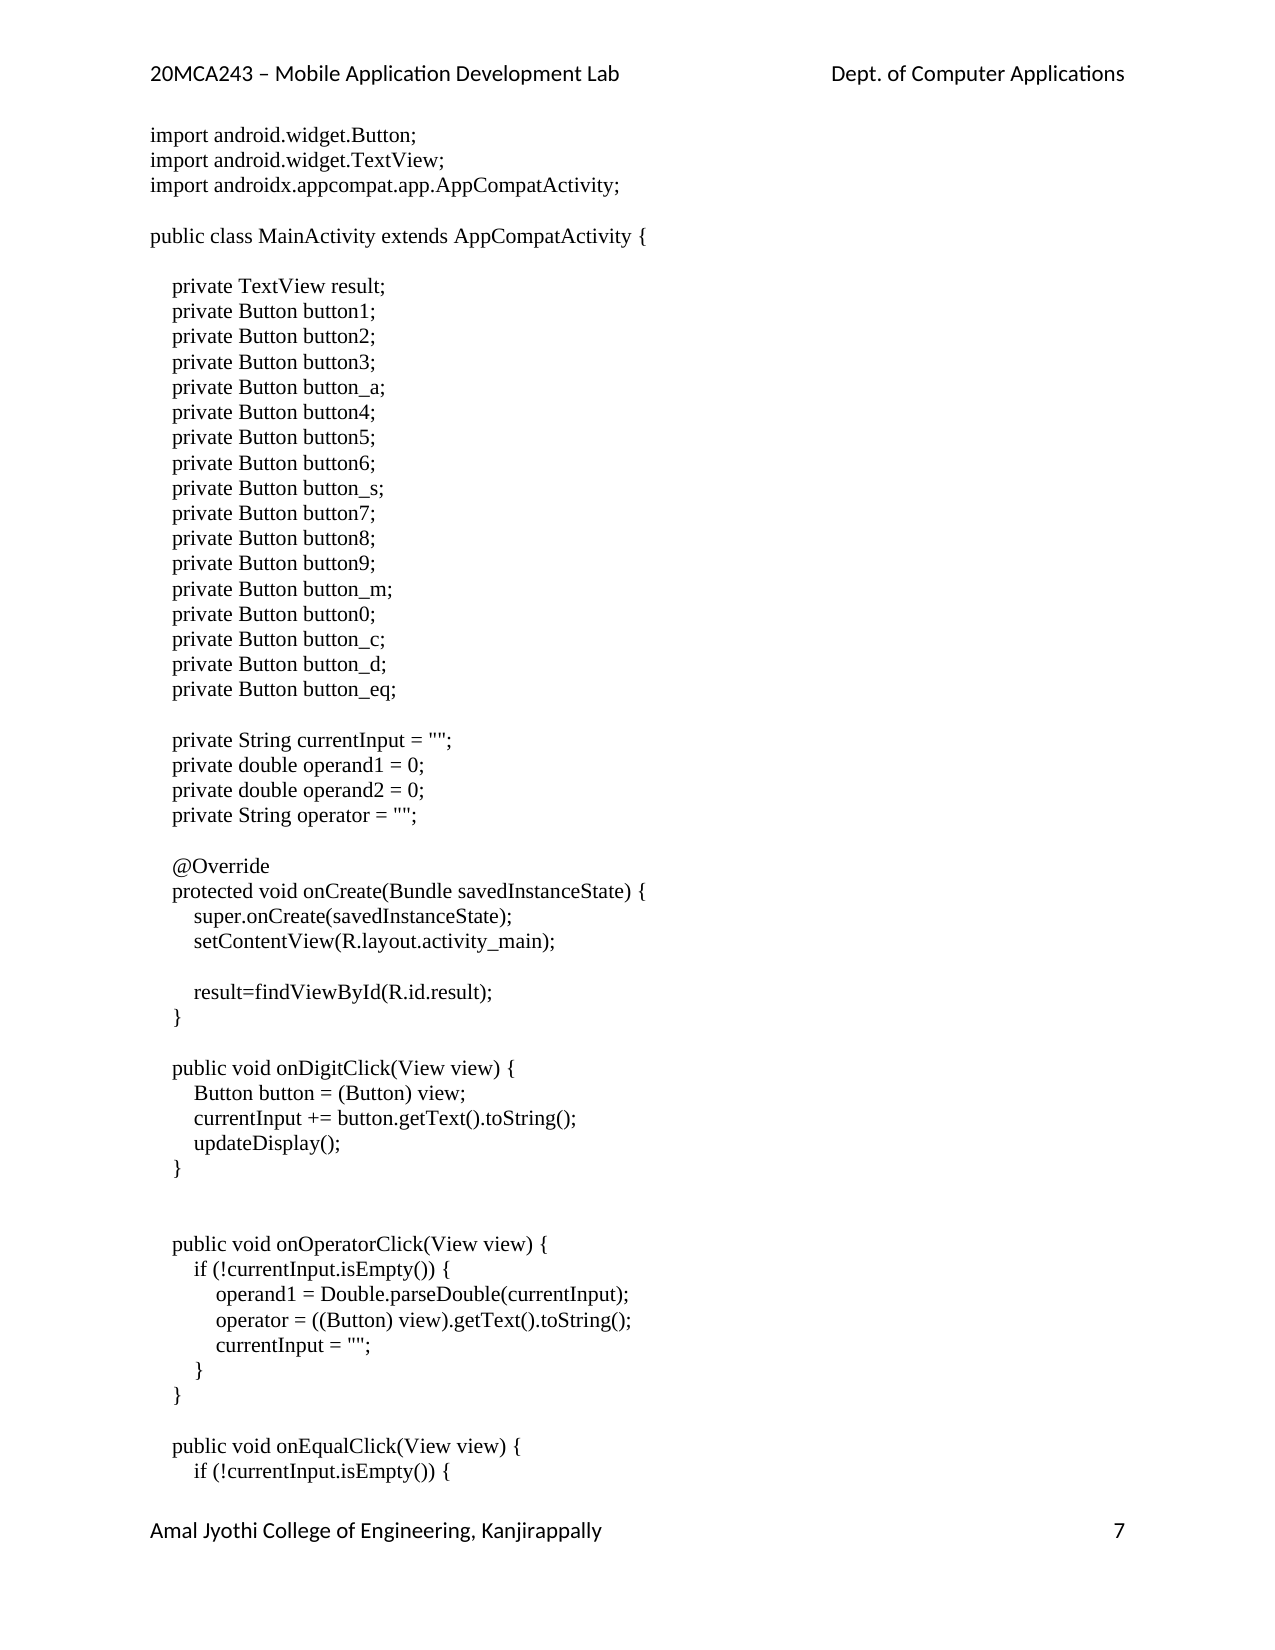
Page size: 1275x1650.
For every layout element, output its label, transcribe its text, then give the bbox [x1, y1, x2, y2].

text private double operand2 = 0; [150, 777, 1125, 802]
text private Button button_c; [150, 626, 1125, 651]
text private Button button1; [150, 298, 1125, 323]
text private String currentInput = ""; [150, 727, 1125, 752]
text } [150, 1155, 1125, 1181]
text protected void onCreate(Bundle savedInstanceState) { [150, 878, 1125, 903]
text import android.widget.TextView; [150, 147, 1125, 172]
text import androidx.appcompat.app.AppCompatActivity; [150, 172, 1125, 197]
text private Button button_a; [150, 374, 1125, 399]
text if (!currentInput.isEmpty()) { [150, 1458, 1125, 1483]
text setContentView(R.layout.activity_main); [150, 928, 1125, 954]
text result=findViewById(R.id.result); [150, 979, 1125, 1004]
text } [150, 1004, 1125, 1029]
text private Button button_m; [150, 576, 1125, 601]
text private Button button9; [150, 550, 1125, 576]
text import android.widget.Button; [150, 122, 1125, 147]
text currentInput += button.getText().toString(); [150, 1105, 1125, 1130]
text } [150, 1382, 1125, 1407]
text private Button button4; [150, 399, 1125, 424]
text private Button button8; [150, 525, 1125, 550]
text private Button button_s; [150, 475, 1125, 500]
text if (!currentInput.isEmpty()) { [150, 1256, 1125, 1281]
text private Button button_eq; [150, 676, 1125, 702]
text private Button button_d; [150, 651, 1125, 676]
text private Button button6; [150, 449, 1125, 475]
text private Button button7; [150, 500, 1125, 525]
text updateDisplay(); [150, 1130, 1125, 1155]
text Button button = (Button) view; [150, 1080, 1125, 1105]
text private Button button0; [150, 601, 1125, 626]
text private String operator = ""; [150, 802, 1125, 828]
text public class MainActivity extends AppCompatActivity { [150, 223, 1125, 248]
text super.onCreate(savedInstanceState); [150, 903, 1125, 928]
text private Button button2; [150, 323, 1125, 349]
text private double operand1 = 0; [150, 752, 1125, 777]
text public void onEqualClick(View view) { [150, 1433, 1125, 1458]
text currentInput = ""; [150, 1332, 1125, 1357]
text private TextView result; [150, 273, 1125, 298]
text operand1 = Double.parseDouble(currentInput); [150, 1281, 1125, 1307]
text operator = ((Button) view).getText().toString(); [150, 1307, 1125, 1332]
text public void onOperatorClick(View view) { [150, 1231, 1125, 1256]
text private Button button5; [150, 424, 1125, 449]
text private Button button3; [150, 349, 1125, 374]
text @Override [150, 853, 1125, 878]
text public void onDigitClick(View view) { [150, 1054, 1125, 1080]
text } [150, 1357, 1125, 1382]
